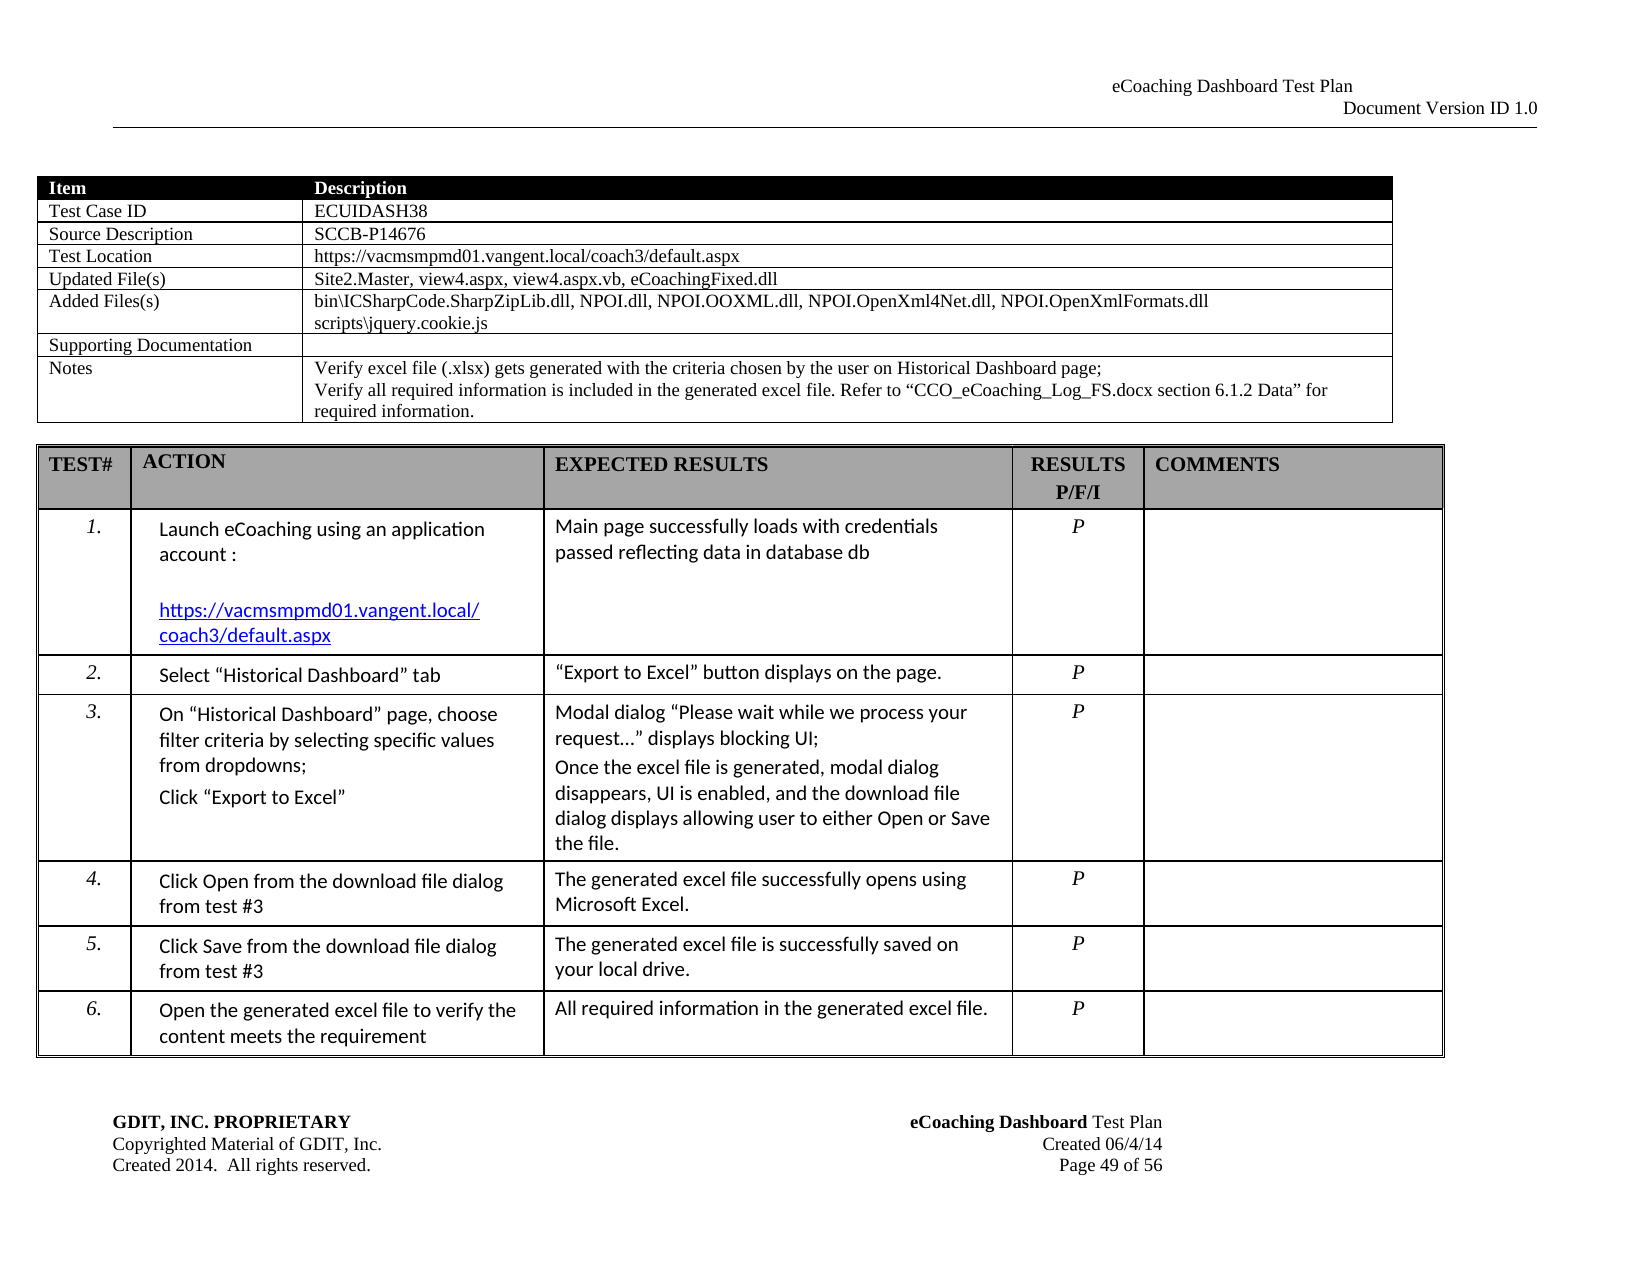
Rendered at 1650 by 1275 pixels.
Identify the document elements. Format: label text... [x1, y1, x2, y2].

table_header RESULTS P/F/I [1013, 448, 1143, 508]
table_cell Open the generated excel file to verify the content meets the requirement [132, 992, 543, 1055]
table_cell [303, 334, 1392, 356]
table_cell [1145, 862, 1442, 925]
table_cell SCCB-P14676 [303, 223, 1392, 244]
table_cell 3. [39, 695, 130, 860]
table_cell All required information in the generated excel file. [545, 992, 1012, 1055]
table_cell Select “Historical Dashboard” tab [132, 656, 543, 693]
table_cell “Export to Excel” button displays on the page. [545, 656, 1012, 693]
table_cell Test Location [38, 245, 302, 267]
table_cell Updated File(s) [38, 268, 302, 289]
table_cell Main page successfully loads with credentials passed reflecting data in database db [545, 510, 1012, 654]
table_cell P [1013, 992, 1143, 1055]
table_header Item [38, 177, 302, 199]
table_cell Source Description [38, 223, 302, 244]
table_cell P [1013, 695, 1143, 860]
table_cell [1145, 927, 1442, 990]
table_cell [1145, 695, 1442, 860]
table_cell 5. [39, 927, 130, 990]
table_cell 6. [39, 992, 130, 1055]
table_cell Launch eCoaching using an application account : https://vacmsmpmd01.vangent.local/coach3/default.aspx [132, 510, 543, 654]
table_cell Added Files(s) [38, 290, 302, 333]
table_cell Modal dialog “Please wait while we process your request…” displays blocking UI; Once the excel file is generated, modal dialog disappears, UI is enabled, and the download file dialog displays allowing user to either Open or Save the file. [545, 695, 1012, 860]
table_cell 1. [39, 510, 130, 654]
table_cell [1145, 656, 1442, 693]
table_header COMMENTS [1145, 448, 1442, 508]
table_cell P [1013, 656, 1143, 693]
table_cell Notes [38, 357, 302, 422]
table_cell 4. [39, 862, 130, 925]
table_cell On “Historical Dashboard” page, choose filter criteria by selecting specific values from dropdowns; Click “Export to Excel” [132, 695, 543, 860]
table_cell 2. [39, 656, 130, 693]
table_header TEST# [39, 448, 130, 508]
table_cell P [1013, 510, 1143, 654]
table_cell Test Case ID [38, 200, 302, 221]
table_cell The generated excel file is successfully saved on your local drive. [545, 927, 1012, 990]
table_cell [1145, 510, 1442, 654]
table_header EXPECTED RESULTS [545, 448, 1012, 508]
table_header ACTION [132, 448, 543, 508]
table_cell [1145, 992, 1442, 1055]
table_cell Site2.Master, view4.aspx, view4.aspx.vb, eCoachingFixed.dll [303, 268, 1392, 289]
table_cell bin\ICSharpCode.SharpZipLib.dll, NPOI.dll, NPOI.OOXML.dll, NPOI.OpenXml4Net.dll, NPOI.OpenXmlFormats.dll scripts\jquery.cookie.js [303, 290, 1392, 333]
table_cell The generated excel file successfully opens using Microsoft Excel. [545, 862, 1012, 925]
table_cell ECUIDASH38 [303, 200, 1392, 221]
table_cell P [1013, 862, 1143, 925]
table_cell Verify excel file (.xlsx) gets generated with the criteria chosen by the user on Historical Dashboard page; Verify all required information is included in the generated excel file. Refer to “CCO_eCoaching_Log_FS.docx section 6.1.2 Data” for required information. [303, 357, 1392, 422]
table_cell Supporting Documentation [38, 334, 302, 356]
table_cell P [1013, 927, 1143, 990]
table_cell Click Save from the download file dialog from test #3 [132, 927, 543, 990]
table_cell https://vacmsmpmd01.vangent.local/coach3/default.aspx [303, 245, 1392, 267]
table_header Description [303, 177, 1392, 199]
table_cell Click Open from the download file dialog from test #3 [132, 862, 543, 925]
